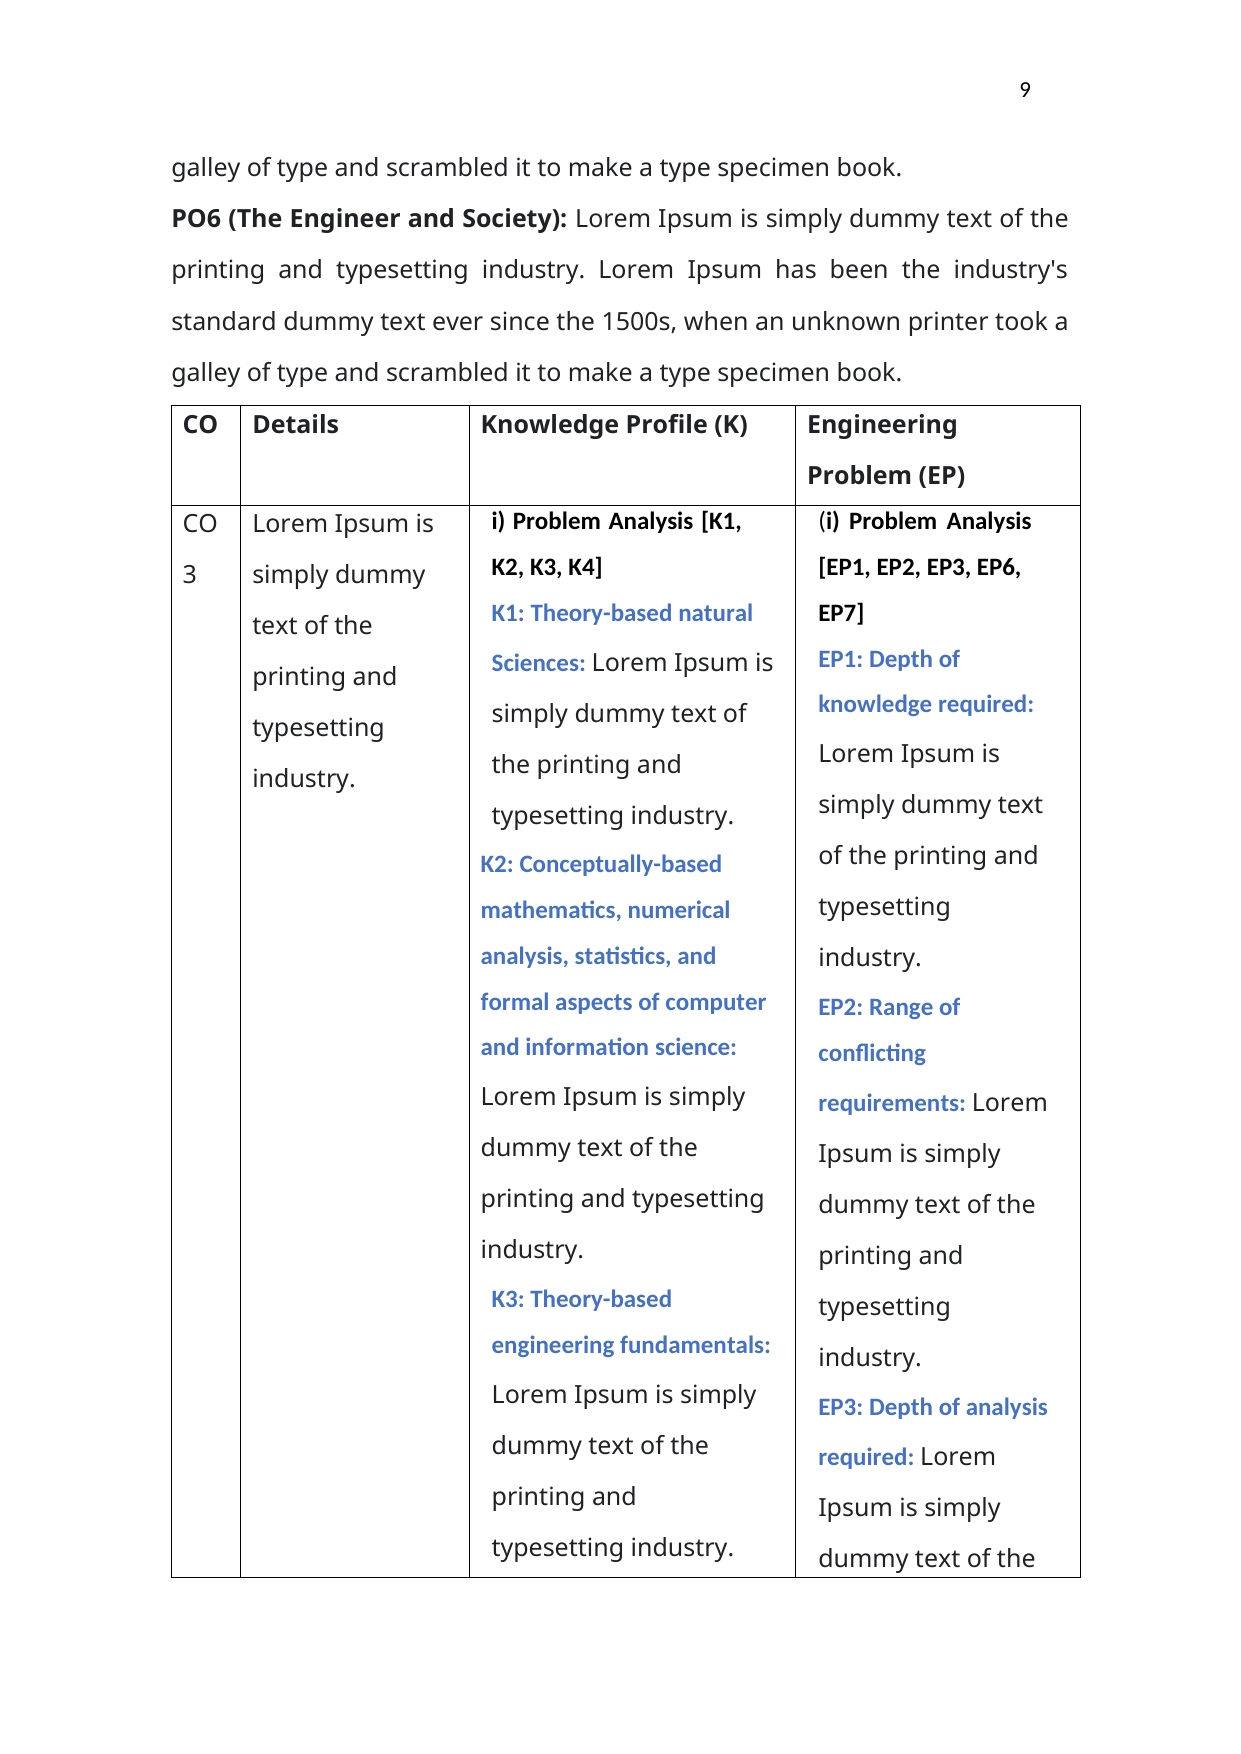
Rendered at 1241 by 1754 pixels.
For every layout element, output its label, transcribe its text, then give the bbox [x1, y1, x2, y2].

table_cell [796, 506, 1080, 1577]
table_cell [241, 506, 469, 1577]
text PO6 (The Engineer and Society): Lorem Ipsum is simply dummy text of the printing and typesetting industry. Lorem Ipsum has been the industry's standard dummy text ever since the 1500s, when an unknown printer took a galley of type and scrambled it to make a type specimen book. [171, 201, 1069, 388]
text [171, 150, 1069, 184]
table_cell CO3 [172, 506, 240, 1577]
table_header CO [172, 406, 240, 504]
table_header Details [241, 406, 469, 504]
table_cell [470, 506, 795, 1577]
table_header Knowledge Profile (K) [470, 406, 795, 504]
table_header Engineering Problem (EP) [796, 406, 1080, 504]
